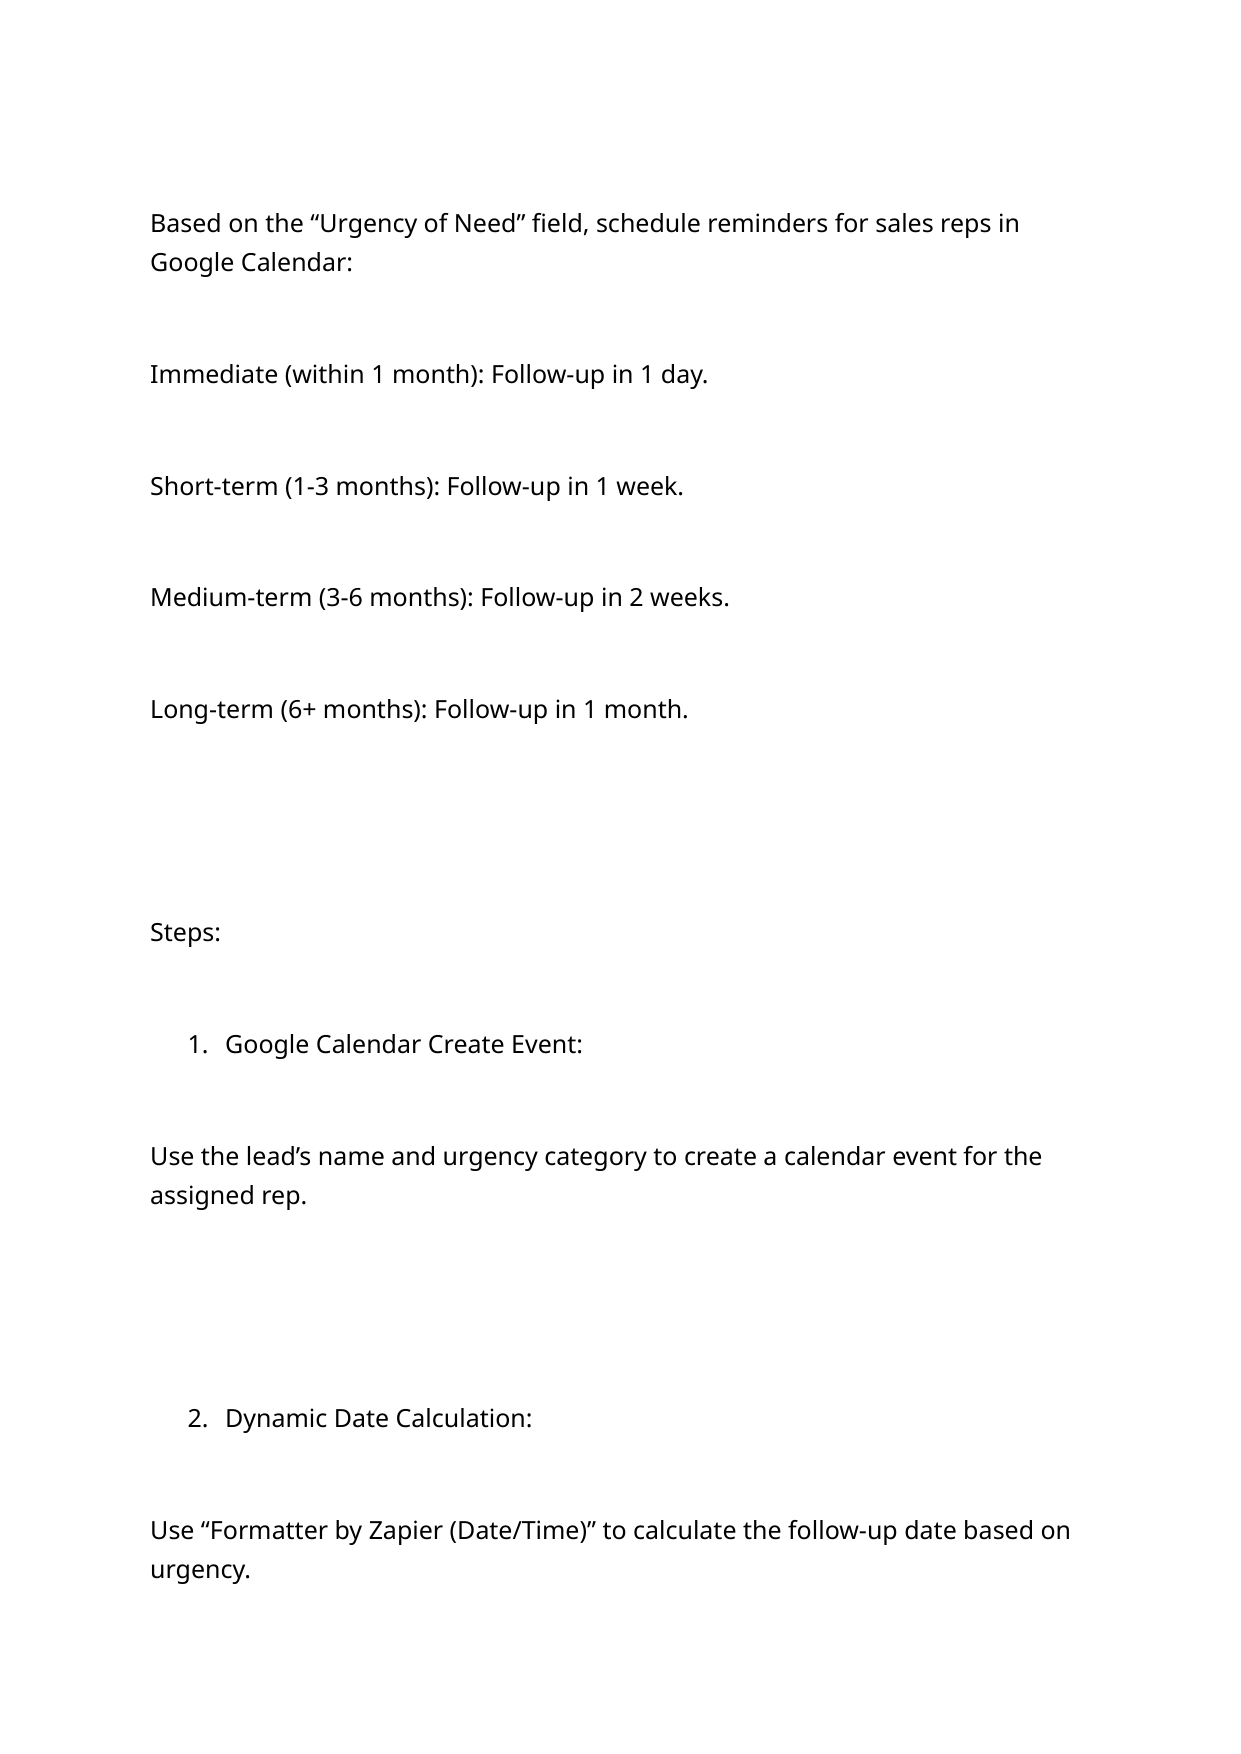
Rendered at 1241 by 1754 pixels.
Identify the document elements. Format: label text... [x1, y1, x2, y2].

text Short-term (1-3 months): Follow-up in 1 week. [150, 468, 1090, 502]
text Based on the “Urgency of Need” field, schedule reminders for sales reps in Google Calendar: [150, 206, 1090, 279]
text Long-term (6+ months): Follow-up in 1 month. [150, 692, 1090, 726]
text Use “Formatter by Zapier (Date/Time)” to calculate the follow-up date based on urgency. [150, 1512, 1090, 1586]
text Steps: [150, 915, 1090, 949]
text Medium-term (3-6 months): Follow-up in 2 weeks. [150, 580, 1090, 614]
text Use the lead’s name and urgency category to create a calendar event for the assigned rep. [150, 1138, 1090, 1212]
list Google Calendar Create Event: [187, 1027, 1090, 1061]
text Immediate (within 1 month): Follow-up in 1 day. [150, 357, 1090, 391]
list Dynamic Date Calculation: [187, 1401, 1090, 1435]
